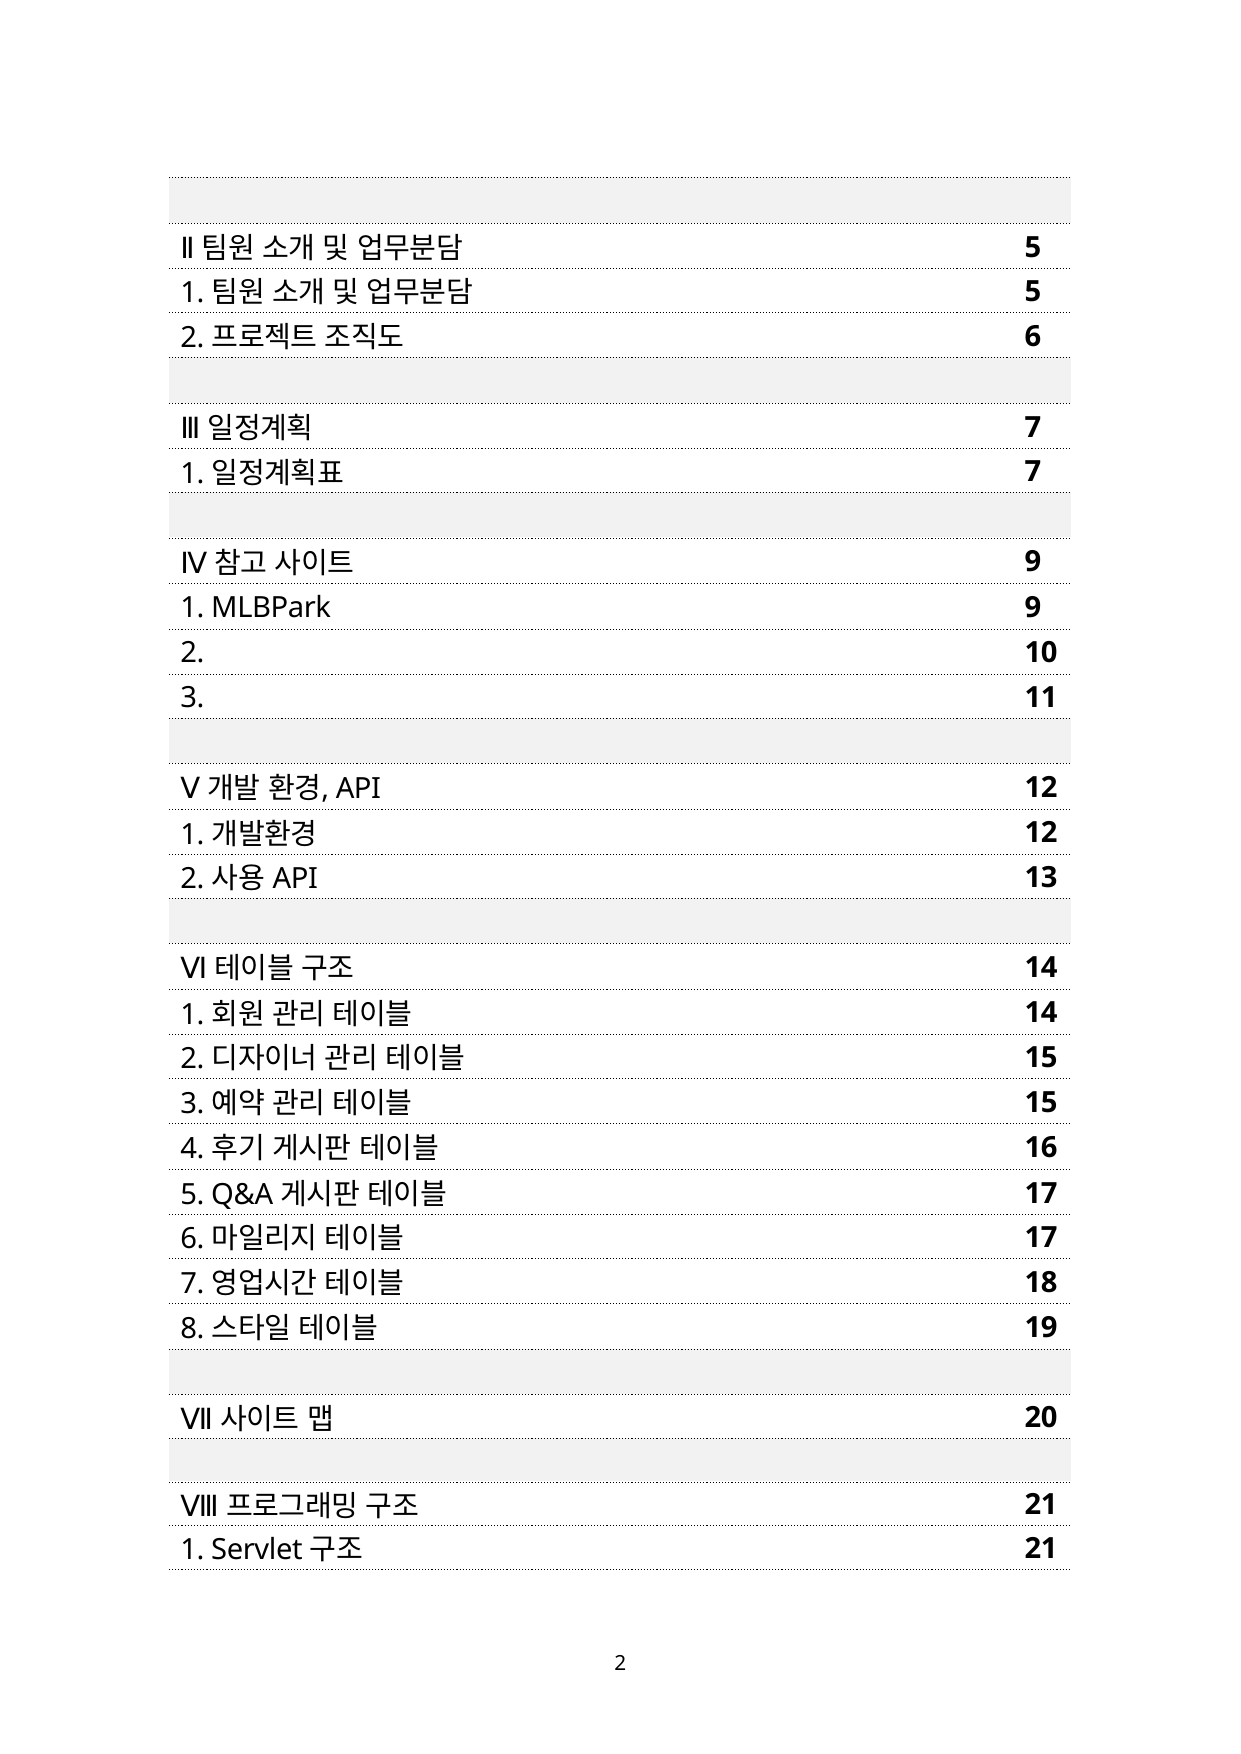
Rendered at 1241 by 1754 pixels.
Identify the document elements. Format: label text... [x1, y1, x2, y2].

table_cell 17 [1013, 1214, 1071, 1258]
table_cell Ⅱ 팀원 소개 및 업무분담 [169, 223, 1013, 268]
table_cell [1013, 898, 1071, 943]
table_cell [169, 898, 1013, 943]
table_cell [169, 1349, 1013, 1394]
table_cell [1013, 492, 1071, 537]
table_cell [169, 357, 1013, 403]
table_cell 5. Q&A 게시판 테이블 [169, 1169, 1013, 1214]
table_cell 5 [1013, 223, 1071, 268]
table_cell 5 [1013, 268, 1071, 312]
table_cell 1. 회원 관리 테이블 [169, 989, 1013, 1034]
table_cell 1. Servlet 구조 [169, 1525, 1013, 1568]
table_cell 13 [1013, 854, 1071, 898]
table_cell 20 [1013, 1394, 1071, 1438]
table_cell [1013, 177, 1071, 223]
table_cell Ⅷ 프로그래밍 구조 [169, 1481, 1013, 1525]
table_cell 2. [169, 629, 1013, 674]
table_cell [1013, 357, 1071, 403]
table_cell [1013, 1349, 1071, 1394]
table_cell 12 [1013, 763, 1071, 808]
table_cell 17 [1013, 1169, 1071, 1214]
table_cell 6. 마일리지 테이블 [169, 1214, 1013, 1258]
table_cell 2. 디자이너 관리 테이블 [169, 1034, 1013, 1078]
table_cell 1. 일정계획표 [169, 448, 1013, 492]
table_cell 9 [1013, 538, 1071, 583]
table_cell Ⅳ 참고 사이트 [169, 538, 1013, 583]
table_cell Ⅴ 개발 환경, API [169, 763, 1013, 808]
table_cell Ⅲ 일정계획 [169, 403, 1013, 448]
table_cell [1013, 1438, 1071, 1481]
table_cell [169, 177, 1013, 223]
table_cell 8. 스타일 테이블 [169, 1303, 1013, 1349]
table_cell 9 [1013, 583, 1071, 628]
table_cell 1. 팀원 소개 및 업무분담 [169, 268, 1013, 312]
table_cell [169, 492, 1013, 537]
table_cell 15 [1013, 1034, 1071, 1078]
table_cell 10 [1013, 629, 1071, 674]
table_cell 15 [1013, 1078, 1071, 1123]
table_cell 21 [1013, 1481, 1071, 1525]
table_cell 7 [1013, 448, 1071, 492]
table_cell 19 [1013, 1303, 1071, 1349]
table_cell [169, 718, 1013, 763]
table_cell 2. 프로젝트 조직도 [169, 312, 1013, 357]
table_cell 21 [1013, 1525, 1071, 1568]
table_cell 14 [1013, 989, 1071, 1034]
table_cell 7. 영업시간 테이블 [169, 1258, 1013, 1303]
table_cell 6 [1013, 312, 1071, 357]
table_cell 1. MLBPark [169, 583, 1013, 628]
table_cell 2. 사용 API [169, 854, 1013, 898]
table_cell 12 [1013, 809, 1071, 854]
table_cell 3. 예약 관리 테이블 [169, 1078, 1013, 1123]
table_cell 16 [1013, 1123, 1071, 1169]
table_cell 14 [1013, 943, 1071, 989]
table_cell Ⅶ 사이트 맵 [169, 1394, 1013, 1438]
table_cell 1. 개발환경 [169, 809, 1013, 854]
table_cell 3. [169, 674, 1013, 717]
table_cell 11 [1013, 674, 1071, 717]
table_cell [1013, 718, 1071, 763]
table_cell 7 [1013, 403, 1071, 448]
table_cell 18 [1013, 1258, 1071, 1303]
table_cell 4. 후기 게시판 테이블 [169, 1123, 1013, 1169]
table_cell [169, 1438, 1013, 1481]
table_cell Ⅵ 테이블 구조 [169, 943, 1013, 989]
